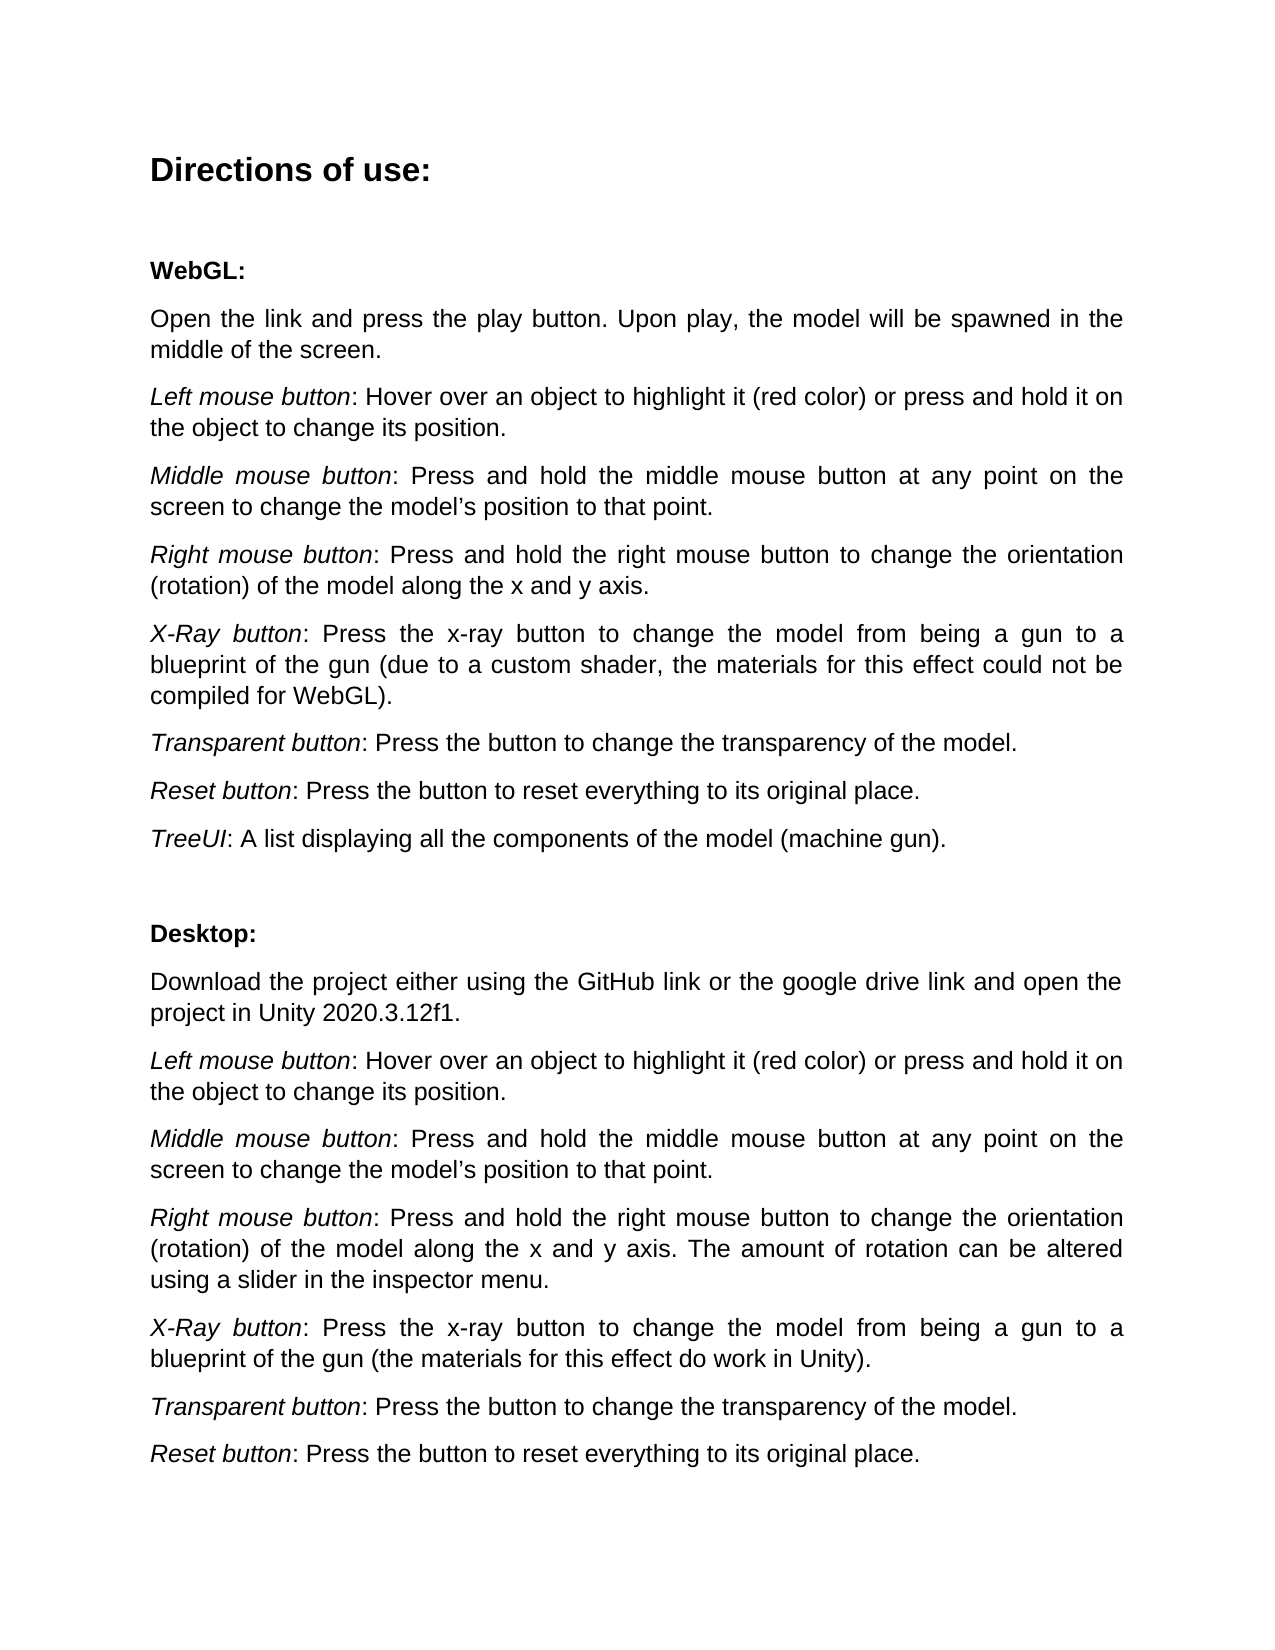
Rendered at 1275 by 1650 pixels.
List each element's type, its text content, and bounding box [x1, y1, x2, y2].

text Right mouse button: Press and hold the right mouse button to change the orientation (rotation) of the model along the x and y axis. The amount of rotation can be altered using a slider in the inspector menu. [150, 1203, 1125, 1294]
text Open the link and press the play button. Upon play, the model will be spawned in the middle of the screen. [150, 303, 1125, 363]
text Left mouse button: Hover over an object to highlight it (red color) or press and hold it on the object to change its position. [150, 1046, 1125, 1105]
text Reset button: Press the button to reset everything to its original place. [150, 776, 1125, 805]
text X-Ray button: Press the x-ray button to change the model from being a gun to a blueprint of the gun (the materials for this effect do work in Unity). [150, 1313, 1125, 1373]
text Transparent button: Press the button to change the transparency of the model. [150, 728, 1125, 757]
text Right mouse button: Press and hold the right mouse button to change the orientation (rotation) of the model along the x and y axis. [150, 540, 1125, 599]
text Middle mouse button: Press and hold the middle mouse button at any point on the screen to change the model’s position to that point. [150, 461, 1125, 521]
text Middle mouse button: Press and hold the middle mouse button at any point on the screen to change the model’s position to that point. [150, 1124, 1125, 1184]
text TreeUI: A list displaying all the components of the model (machine gun). [150, 824, 1125, 852]
text Desktop: [150, 919, 1125, 948]
text Download the project either using the GitHub link or the google drive link and open the project in Unity 2020.3.12f1. [150, 967, 1125, 1027]
text Reset button: Press the button to reset everything to its original place. [150, 1439, 1125, 1468]
text WebGL: [150, 256, 1125, 284]
text Transparent button: Press the button to change the transparency of the model. [150, 1392, 1125, 1420]
text Left mouse button: Hover over an object to highlight it (red color) or press and hold it on the object to change its position. [150, 382, 1125, 442]
text Directions of use: [150, 150, 1125, 188]
text X-Ray button: Press the x-ray button to change the model from being a gun to a blueprint of the gun (due to a custom shader, the materials for this effect could not be compiled for WebGL). [150, 618, 1125, 709]
